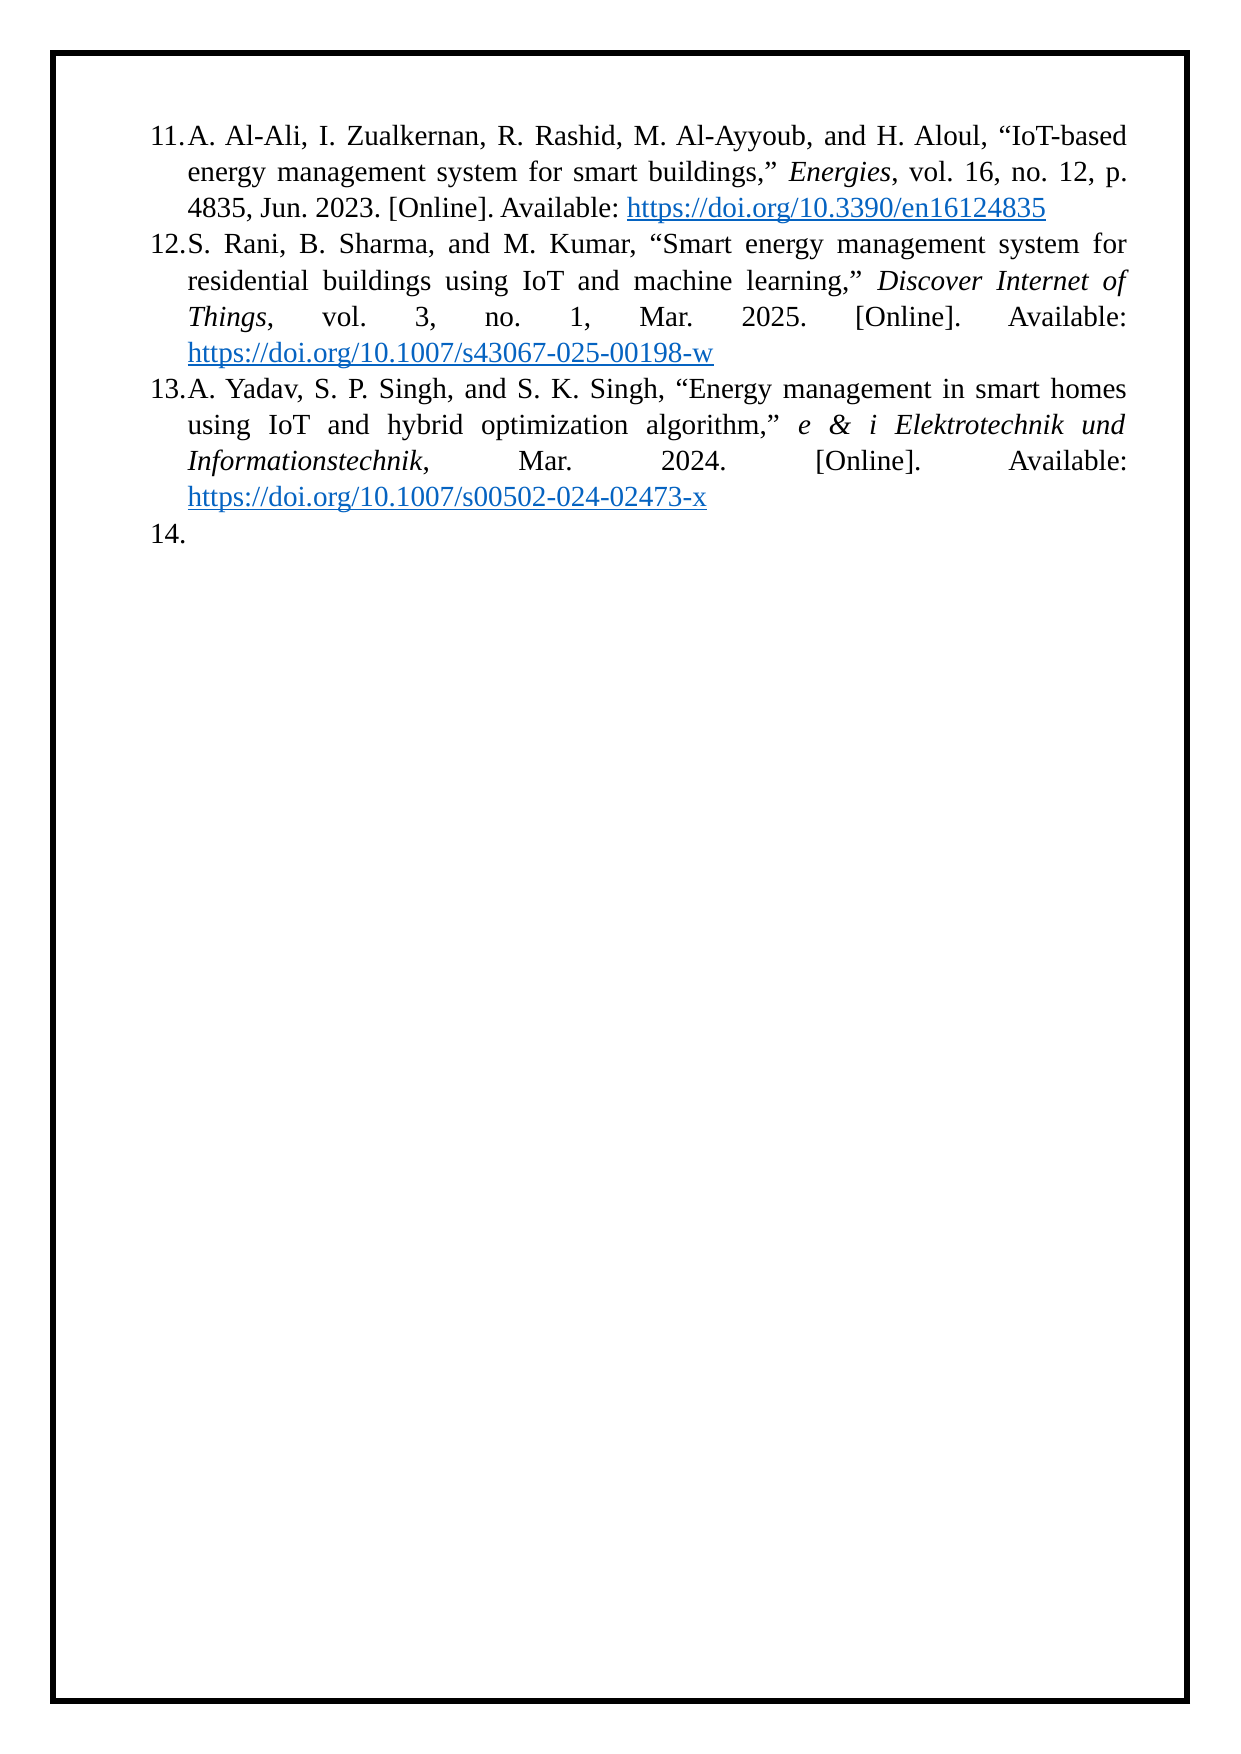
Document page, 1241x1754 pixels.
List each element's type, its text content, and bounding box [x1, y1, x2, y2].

list A. Yadav, S. P. Singh, and S. K. Singh, “Energy management in smart homes using IoT and hybrid optimization algorithm,” e & i Elektrotechnik und Informationstechnik, Mar. 2024. [Online]. Available: https://doi.org/10.1007/s00502-024-02473-x [150, 371, 1128, 513]
list A. Al-Ali, I. Zualkernan, R. Rashid, M. Al-Ayyoub, and H. Aloul, “IoT-based energy management system for smart buildings,” Energies, vol. 16, no. 12, p. 4835, Jun. 2023. [Online]. Available: https://doi.org/10.3390/en16124835 [150, 118, 1128, 224]
list S. Rani, B. Sharma, and M. Kumar, “Smart energy management system for residential buildings using IoT and machine learning,” Discover Internet of Things, vol. 3, no. 1, Mar. 2025. [Online]. Available: https://doi.org/10.1007/s43067-025-00198-w [150, 227, 1128, 368]
